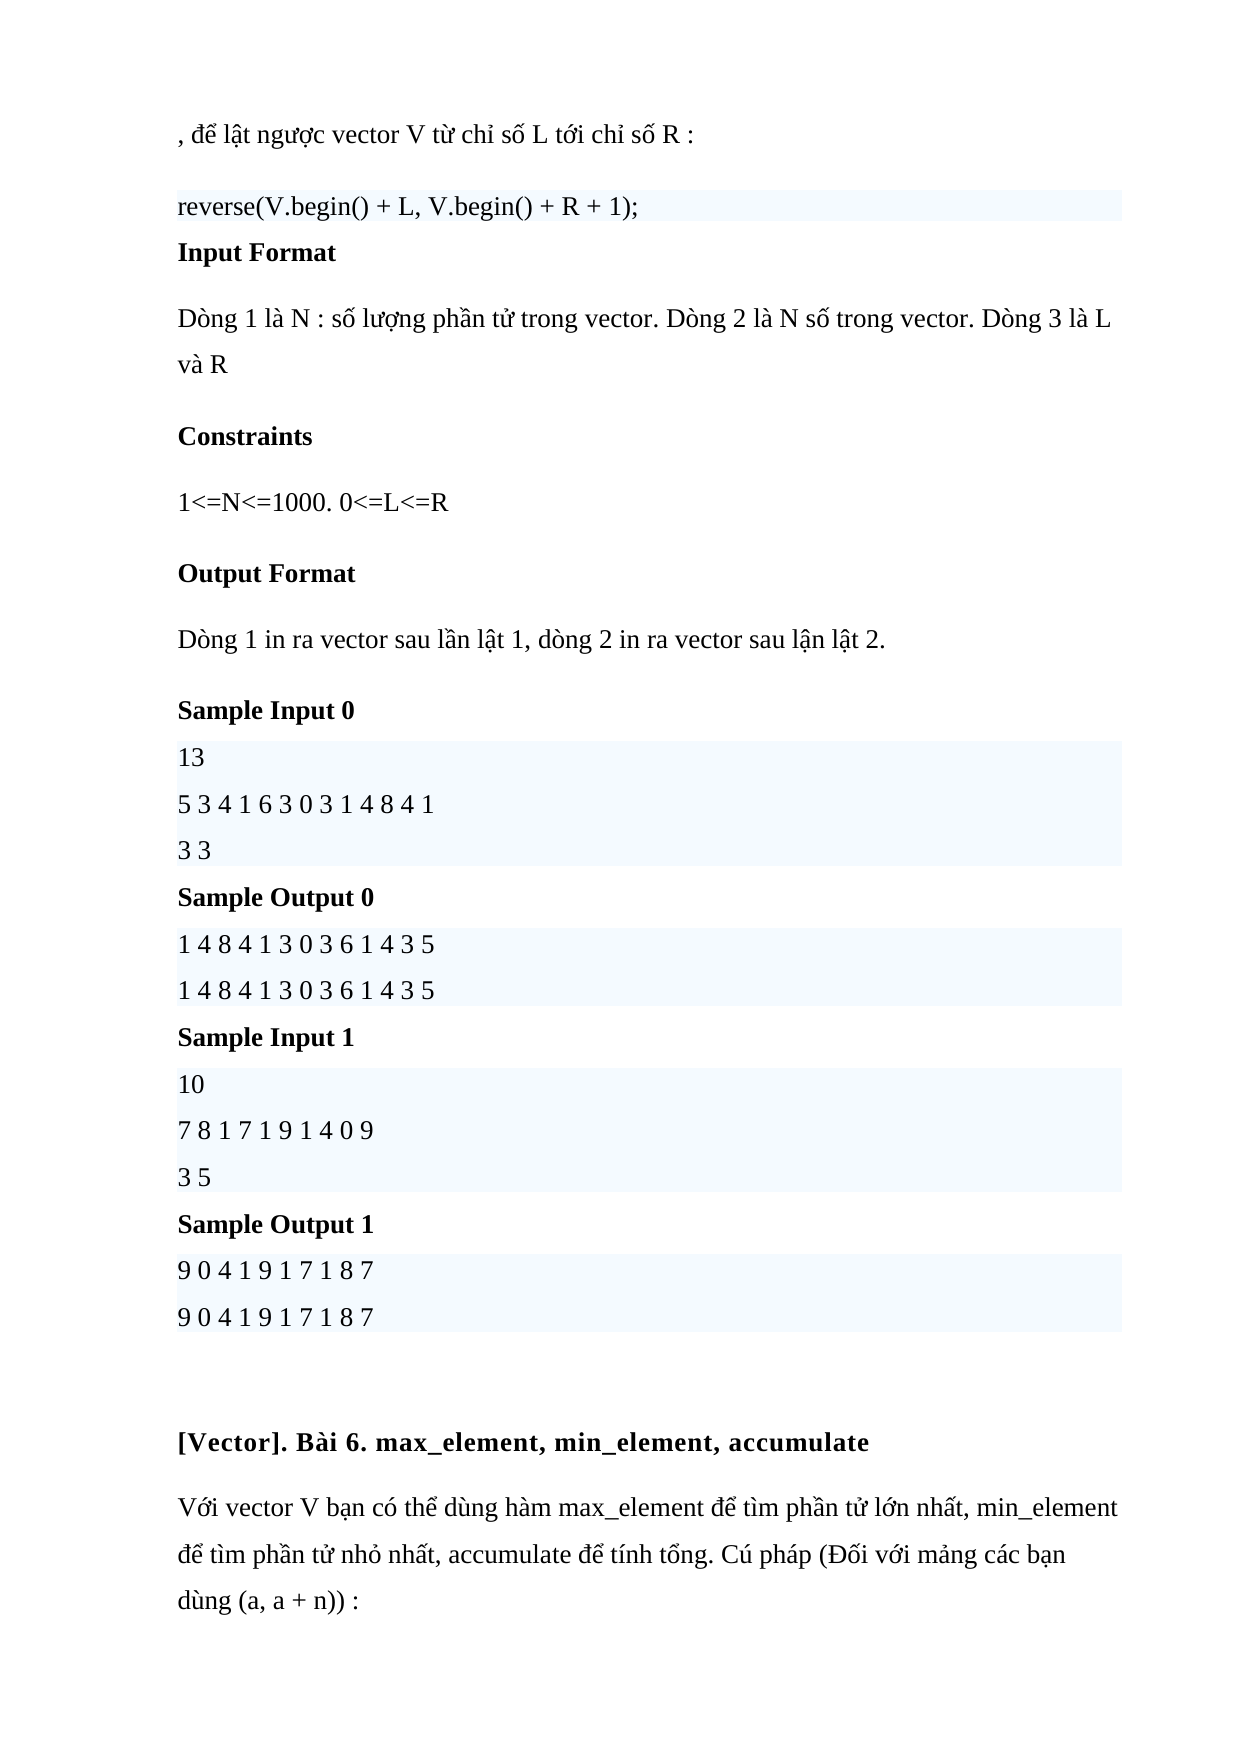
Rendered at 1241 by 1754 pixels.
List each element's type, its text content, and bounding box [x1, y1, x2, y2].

text 1 4 8 4 1 3 0 3 6 1 4 3 5 [177, 928, 1122, 959]
text 9 0 4 1 9 1 7 1 8 7 [177, 1254, 1122, 1286]
text 3 5 [177, 1161, 1122, 1192]
text reverse(V.begin() + L, V.begin() + R + 1); [177, 190, 1122, 221]
text Sample Input 0 [177, 694, 1122, 726]
subtitle [Vector]. Bài 6. max_element, min_element, accumulate [177, 1426, 1122, 1457]
text Input Format [177, 236, 1122, 268]
text Với vector V bạn có thể dùng hàm max_element để tìm phần tử lớn nhất, min_element để tìm phần tử nhỏ nhất, accumulate để tính tổng. Cú pháp (Đối với mảng các bạn dùng (a, a + n)) : [177, 1491, 1122, 1616]
text Sample Output 0 [177, 881, 1122, 912]
text Sample Output 1 [177, 1208, 1122, 1239]
text 1 4 8 4 1 3 0 3 6 1 4 3 5 [177, 974, 1122, 1006]
text 3 3 [177, 834, 1122, 866]
text Dòng 1 in ra vector sau lần lật 1, dòng 2 in ra vector sau lận lật 2. [177, 623, 1122, 654]
text 7 8 1 7 1 9 1 4 0 9 [177, 1114, 1122, 1146]
text 9 0 4 1 9 1 7 1 8 7 [177, 1301, 1122, 1332]
text Constraints [177, 420, 1122, 451]
text 13 [177, 741, 1122, 772]
text Dòng 1 là N : số lượng phần tử trong vector. Dòng 2 là N số trong vector. Dòng 3 là L và R [177, 302, 1122, 380]
text 1<=N<=1000. 0<=L<=R [177, 486, 1122, 517]
text 5 3 4 1 6 3 0 3 1 4 8 4 1 [177, 788, 1122, 819]
text Output Format [177, 557, 1122, 588]
text , để lật ngược vector V từ chỉ số L tới chỉ số R : [177, 118, 1122, 149]
text 10 [177, 1068, 1122, 1099]
text Sample Input 1 [177, 1021, 1122, 1052]
